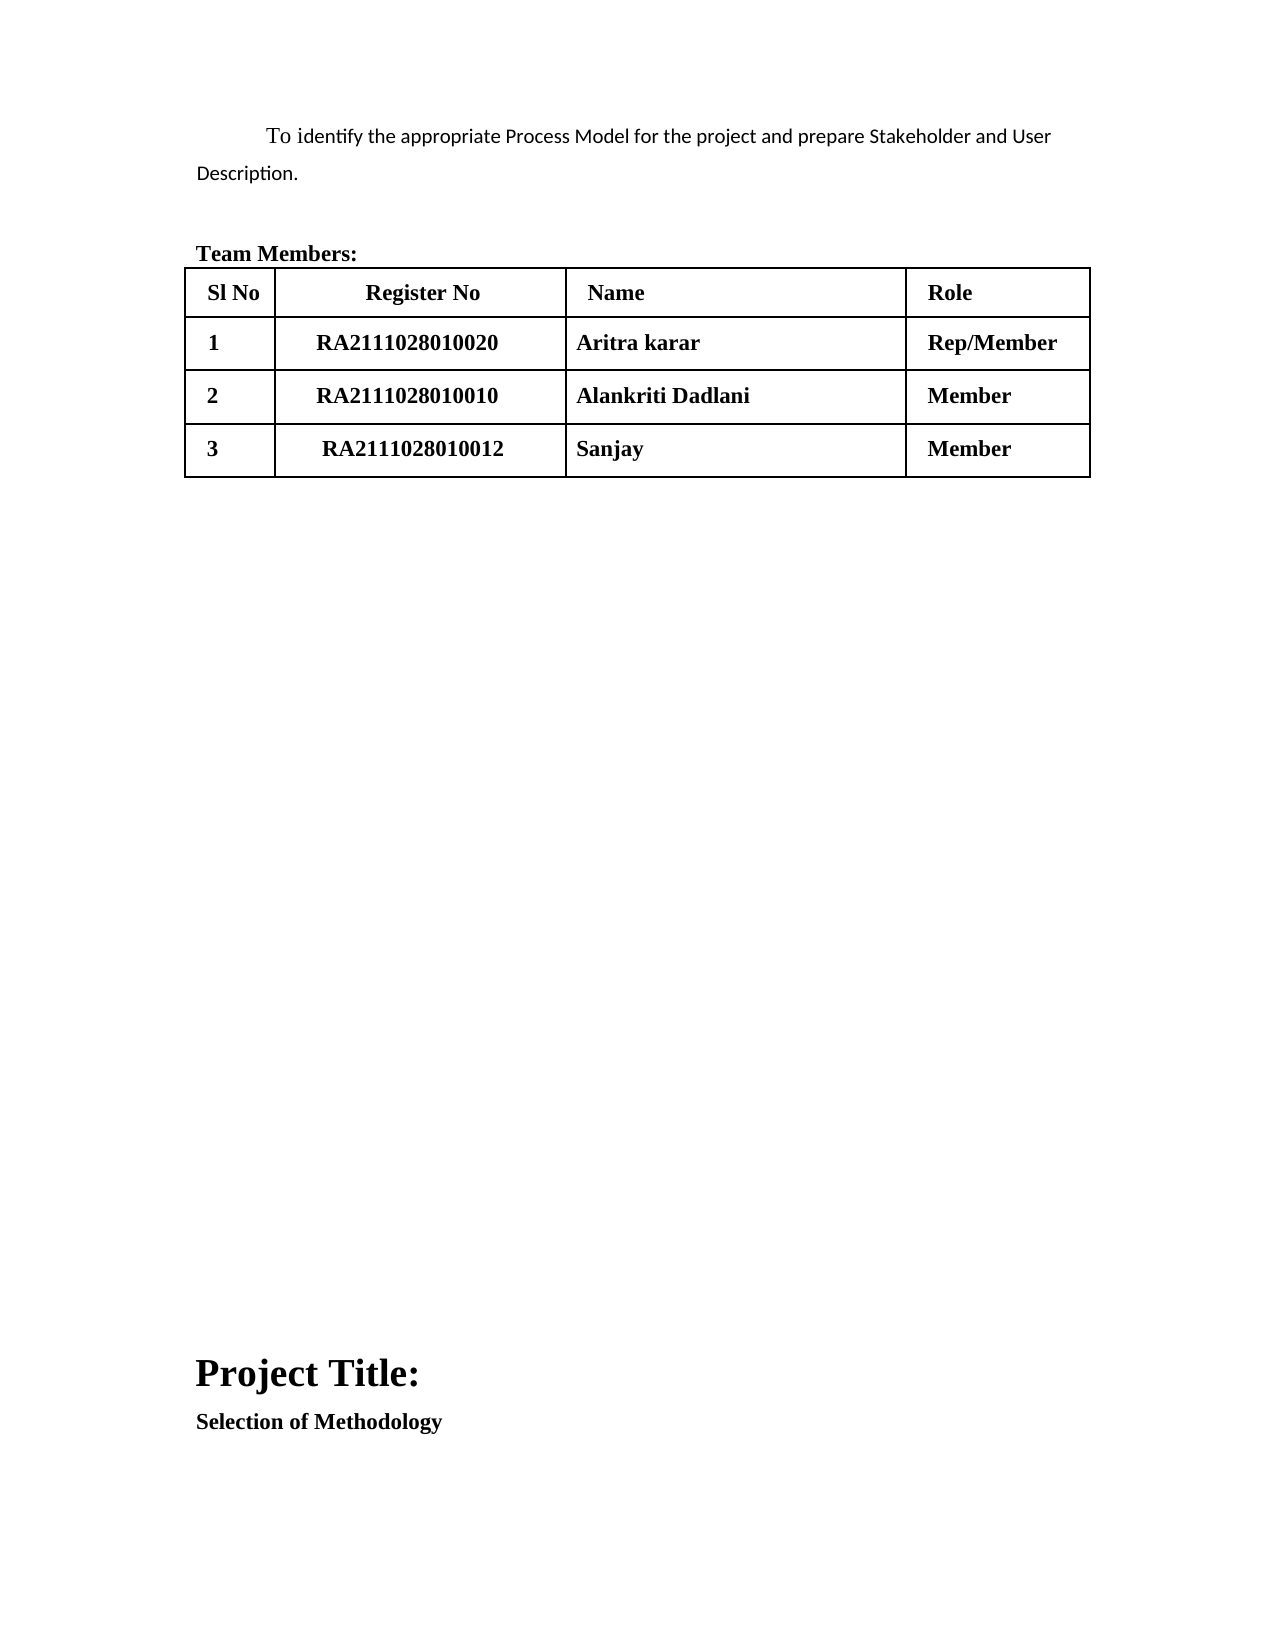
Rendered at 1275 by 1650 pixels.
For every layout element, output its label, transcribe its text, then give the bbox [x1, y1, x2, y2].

table_cell Member [907, 371, 1089, 422]
table_cell Sanjay [567, 425, 905, 476]
table_cell Aritra karar [567, 318, 905, 369]
table_cell 3 [186, 425, 274, 476]
table_cell RA2111028010012 [276, 425, 565, 476]
table_header Sl No [186, 269, 274, 316]
text To identify the appropriate Process Model for the project and prepare Stakeholder and User Description. [197, 122, 1138, 186]
text Selection of Methodology [196, 1408, 1153, 1435]
table_cell RA2111028010020 [276, 318, 565, 369]
table_cell 1 [186, 318, 274, 369]
table_header Name [567, 269, 905, 316]
table_cell Rep/Member [907, 318, 1089, 369]
table_cell Member [907, 425, 1089, 476]
text Project Title: [195, 1349, 1153, 1395]
table_cell RA2111028010010 [276, 371, 565, 422]
table_header Role [907, 269, 1089, 316]
table_cell Alankriti Dadlani [567, 371, 905, 422]
table_header Register No [276, 269, 565, 316]
table_cell 2 [186, 371, 274, 422]
text Team Members: [196, 241, 1153, 267]
